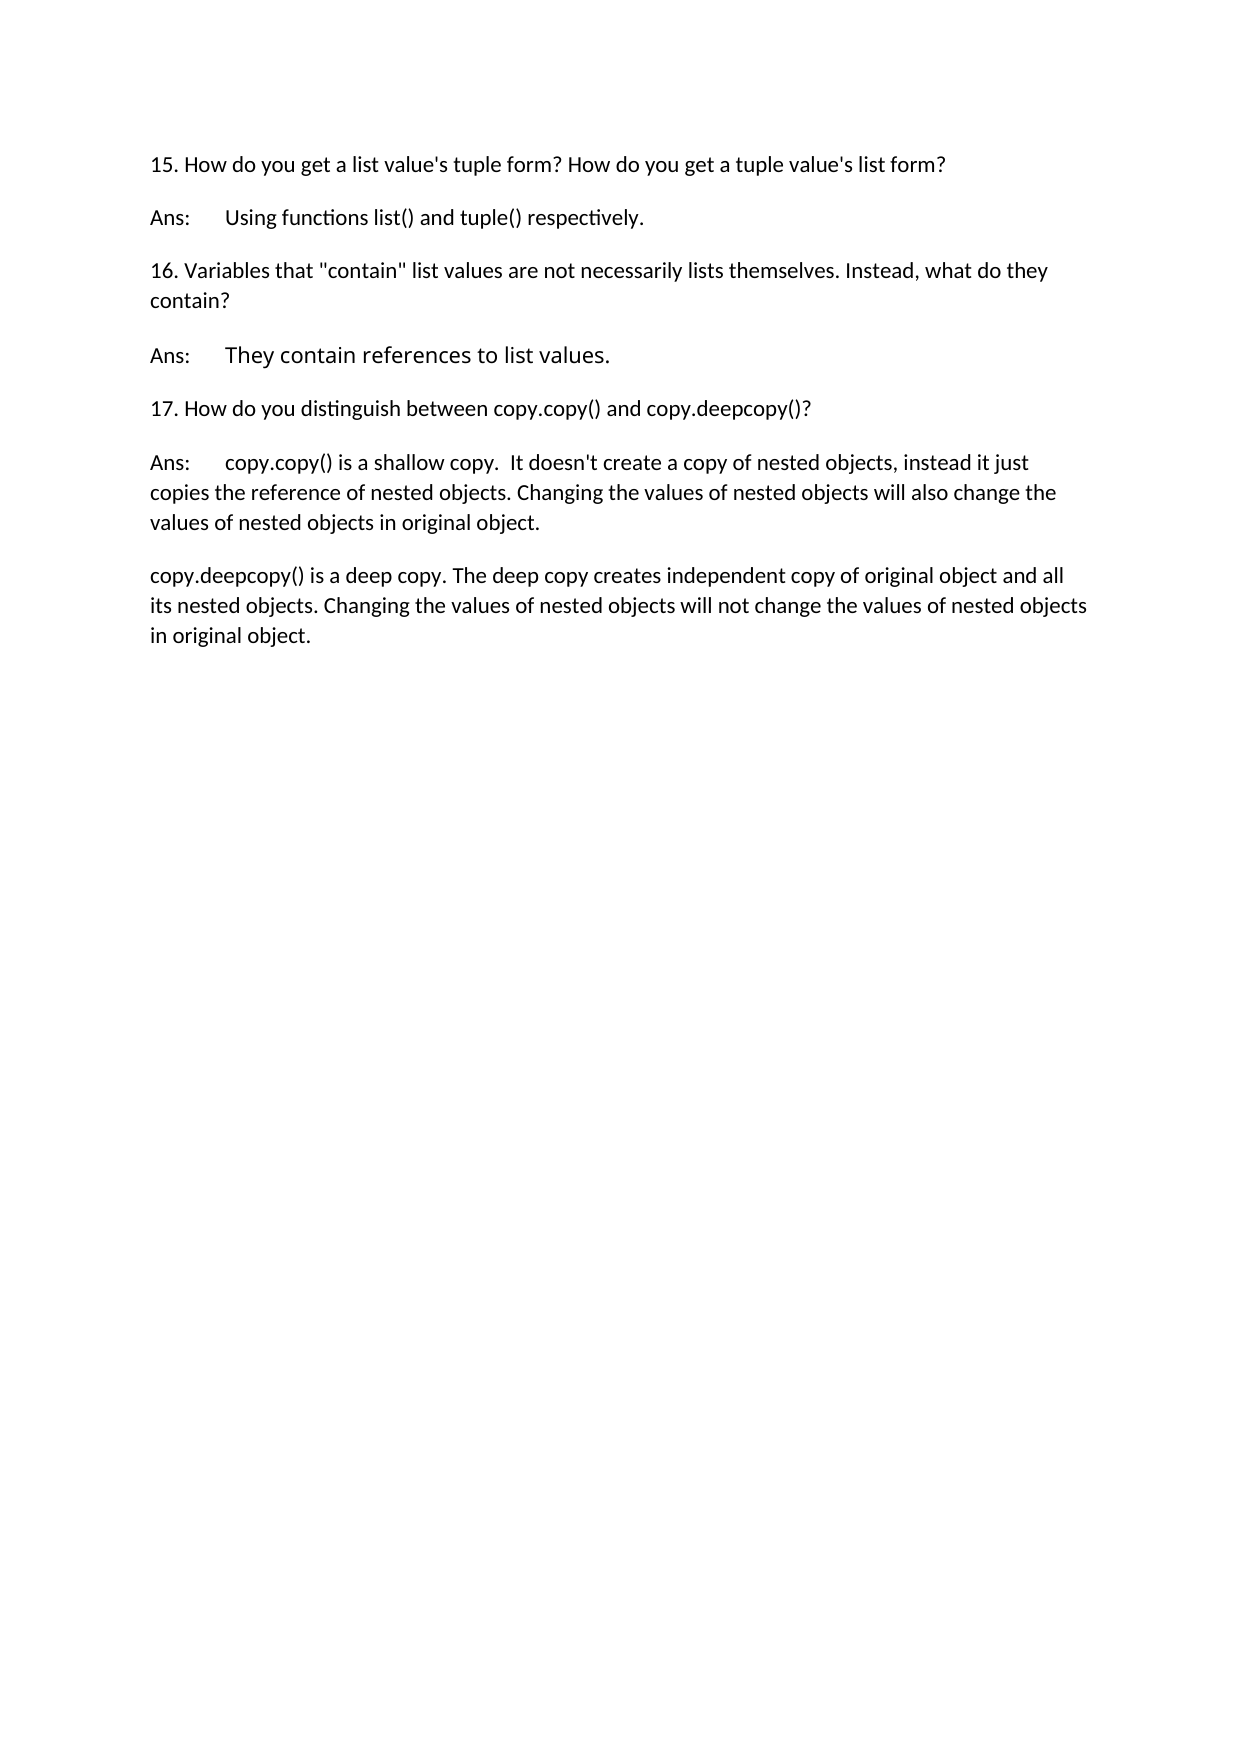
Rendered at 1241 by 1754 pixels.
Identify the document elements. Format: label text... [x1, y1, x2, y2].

text 15. How do you get a list value's tuple form? How do you get a tuple value's list form? [150, 150, 1090, 178]
text Ans: copy.copy() is a shallow copy. It doesn't create a copy of nested objects, instead it just copies the reference of nested objects. Changing the values of nested objects will also change the values of nested objects in original object. [150, 448, 1090, 536]
text copy.deepcopy() is a deep copy. The deep copy creates independent copy of original object and all its nested objects. Changing the values of nested objects will not change the values of nested objects in original object. [150, 561, 1090, 650]
text 17. How do you distinguish between copy.copy() and copy.deepcopy()? [150, 394, 1090, 423]
text Ans: They contain references to list values. [150, 339, 1090, 369]
text 16. Variables that "contain" list values are not necessarily lists themselves. Instead, what do they contain? [150, 256, 1090, 314]
text Ans: Using functions list() and tuple() respectively. [150, 203, 1090, 231]
